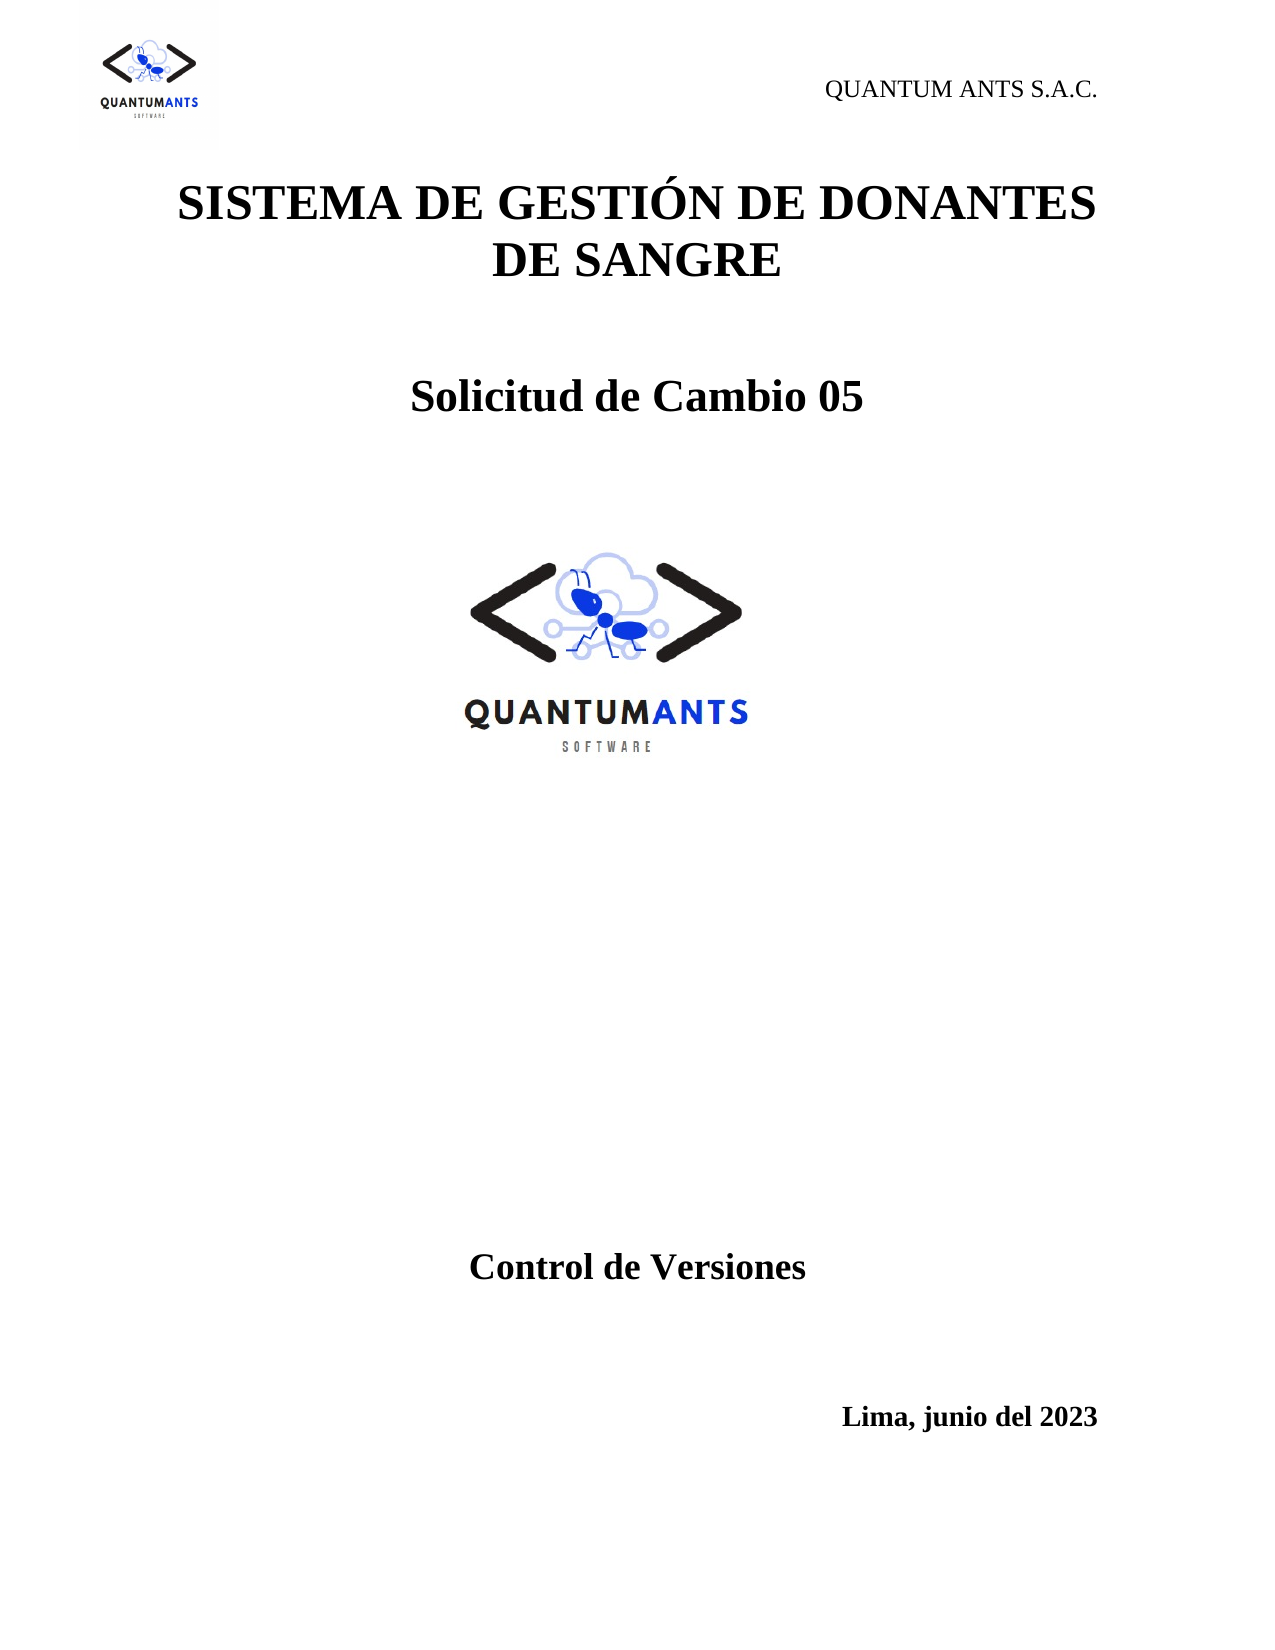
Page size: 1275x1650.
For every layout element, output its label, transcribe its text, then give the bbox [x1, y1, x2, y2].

text Solicitud de Cambio 05 [177, 368, 1098, 421]
text Control de Versiones [177, 1245, 1098, 1288]
picture [78, 0, 220, 150]
picture [399, 449, 812, 834]
text SISTEMA DE GESTIÓN DE DONANTES DE SANGRE [177, 173, 1098, 288]
text Lima, junio del 2023 [177, 1399, 1098, 1433]
